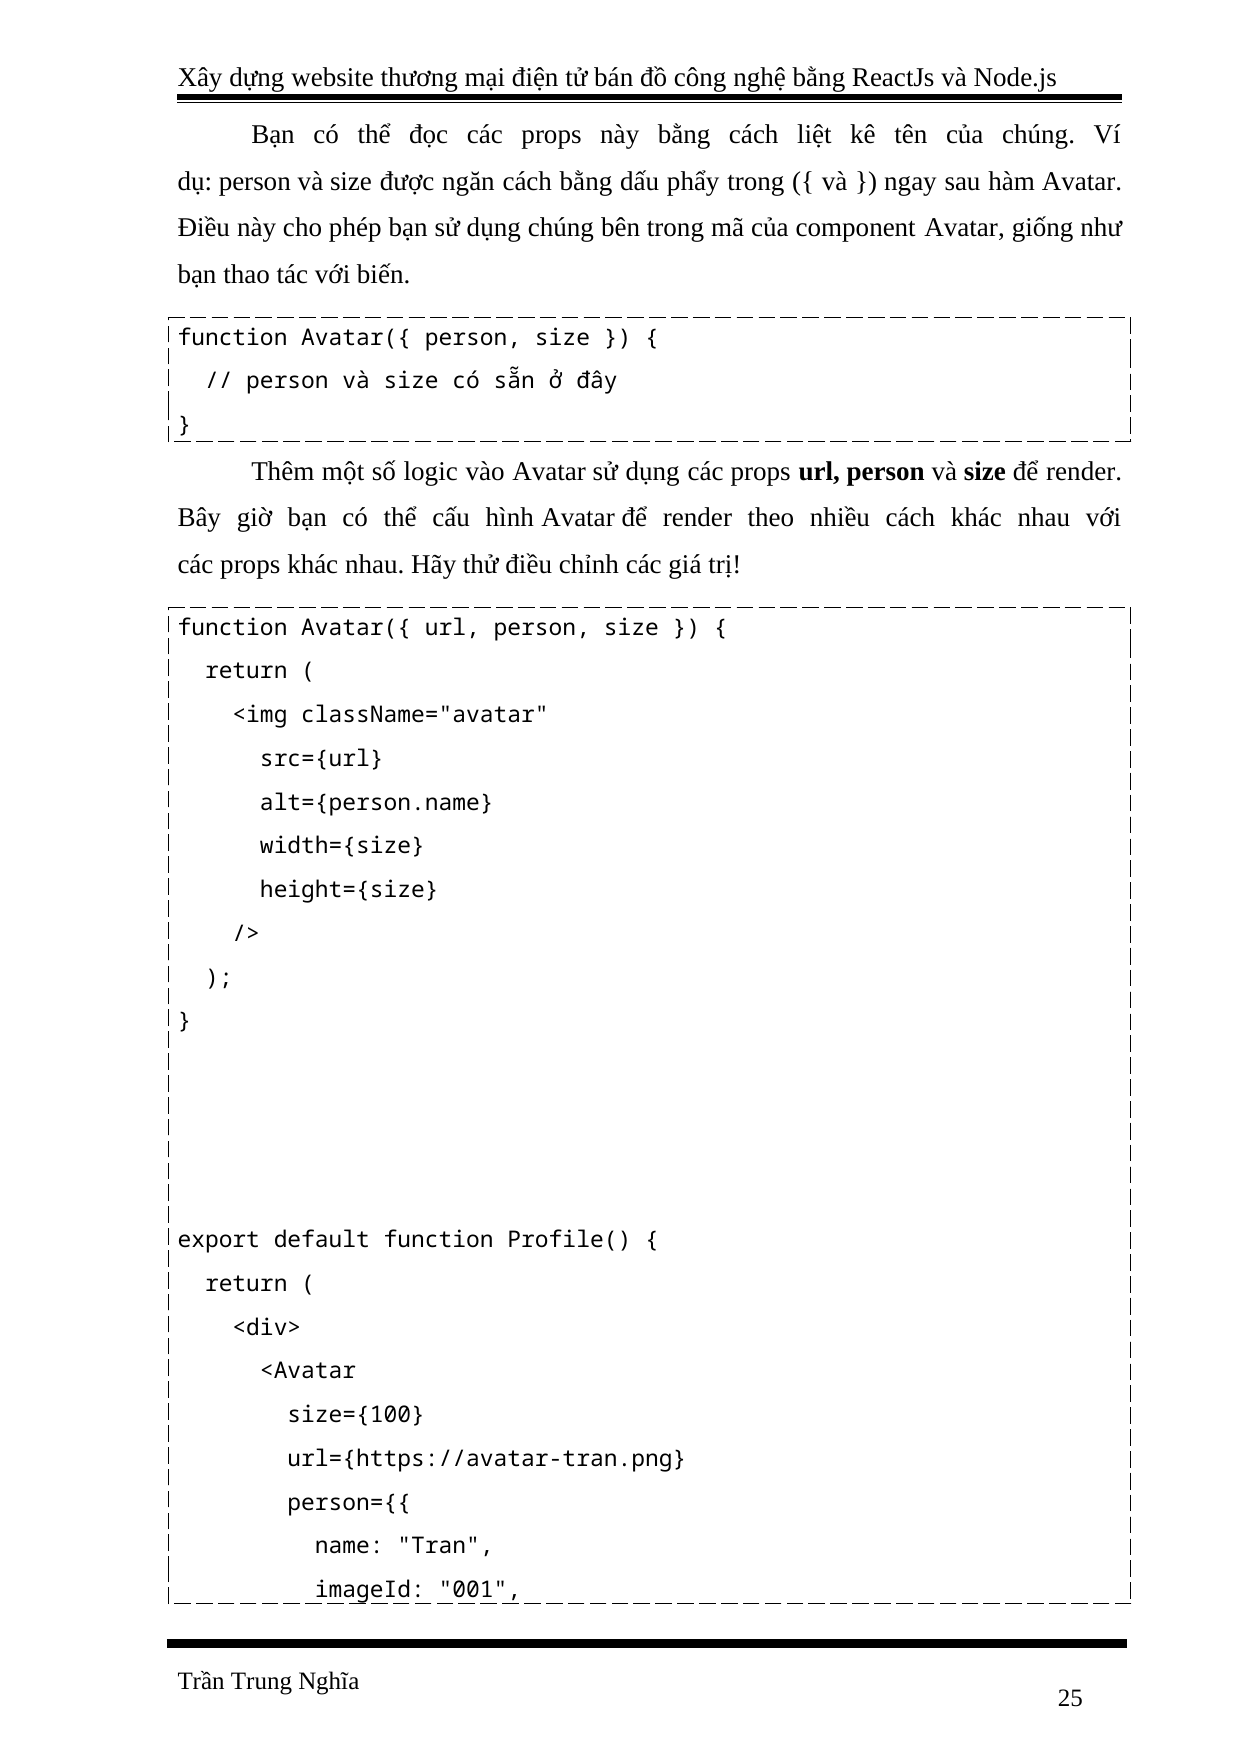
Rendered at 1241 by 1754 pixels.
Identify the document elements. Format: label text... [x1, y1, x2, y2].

text url={https://avatar-tran.png} [168, 1438, 1131, 1473]
text return ( [168, 651, 1131, 685]
text Bạn có thể đọc các props này bằng cách liệt kê tên của chúng. Ví dụ: person và size được ngăn cách bằng dấu phẩy trong ({ và }) ngay sau hàm Avatar. Điều này cho phép bạn sử dụng chúng bên trong mã của component Avatar, giống như bạn thao tác với biến. [177, 118, 1122, 289]
text size={100} [168, 1395, 1131, 1429]
text Thêm một số logic vào Avatar sử dụng các props url, person và size để render. Bây giờ bạn có thể cấu hình Avatar để render theo nhiều cách khác nhau với các props khác nhau. Hãy thử điều chỉnh các giá trị! [177, 455, 1122, 579]
text name: "Tran", [168, 1526, 1131, 1560]
text <div> [168, 1307, 1131, 1342]
text } [168, 405, 1131, 442]
text } [168, 1001, 1131, 1035]
text width={size} [168, 826, 1131, 860]
text // person và size có sẵn ở đây [168, 361, 1131, 395]
text imageId: "001", [168, 1570, 1131, 1604]
text function Avatar({ url, person, size }) { [168, 607, 1131, 642]
text function Avatar({ person, size }) { [168, 317, 1131, 352]
text alt={person.name} [168, 782, 1131, 817]
text /> [168, 913, 1131, 948]
text export default function Profile() { [168, 1220, 1131, 1254]
text return ( [168, 1263, 1131, 1298]
text height={size} [168, 870, 1131, 904]
text <Avatar [168, 1351, 1131, 1385]
text <img className="avatar" [168, 695, 1131, 729]
text person={{ [168, 1482, 1131, 1517]
text src={url} [168, 738, 1131, 773]
text ); [168, 957, 1131, 992]
